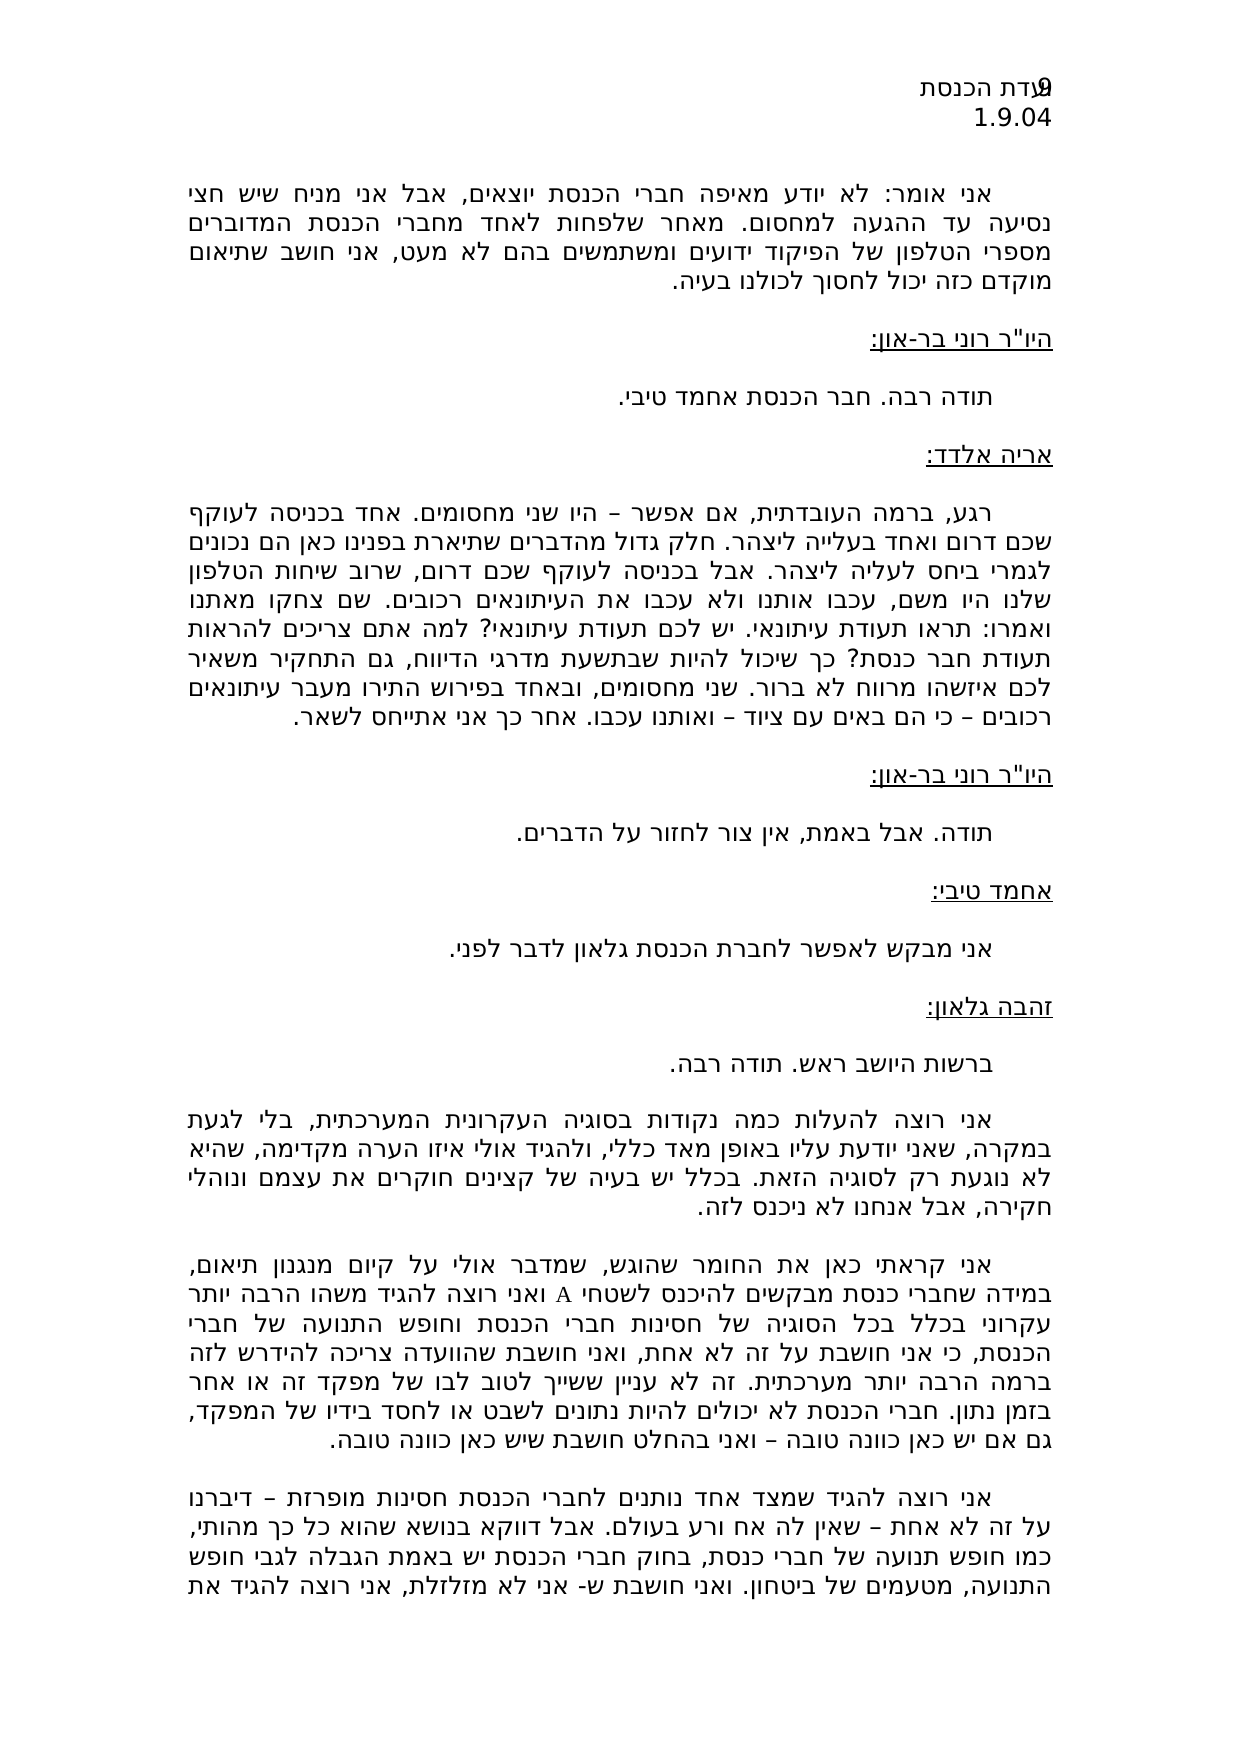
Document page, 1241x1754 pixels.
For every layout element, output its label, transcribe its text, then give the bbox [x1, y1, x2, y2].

text ברשות היושב ראש. תודה רבה. [187, 1049, 1053, 1079]
text אני אומר: לא יודע מאיפה חברי הכנסת יוצאים, אבל אני מניח שיש חצי נסיעה עד ההגעה למחסום. מאחר שלפחות לאחד מחברי הכנסת המדוברים מספרי הטלפון של הפיקוד ידועים ומשתמשים בהם לא מעט, אני חושב שתיאום מוקדם כזה יכול לחסוך לכולנו בעיה. [187, 179, 1053, 295]
text אריה אלדד: [187, 440, 1053, 469]
text היו"ר רוני בר-און: [187, 324, 1053, 353]
text אני קראתי כאן את החומר שהוגש, שמדבר אולי על קיום מנגנון תיאום, במידה שחברי כנסת מבקשים להיכנס לשטחי A ואני רוצה להגיד משהו הרבה יותר עקרוני בכלל בכל הסוגיה של חסינות חברי הכנסת וחופש התנועה של חברי הכנסת, כי אני חושבת על זה לא אחת, ואני חושבת שהוועדה צריכה להידרש לזה ברמה הרבה יותר מערכתית. זה לא עניין ששייך לטוב לבו של מפקד זה או אחר בזמן נתון. חברי הכנסת לא יכולים להיות נתונים לשבט או לחסד בידיו של המפקד, גם אם יש כאן כוונה טובה – ואני בהחלט חושבת שיש כאן כוונה טובה. [187, 1251, 1053, 1455]
text רגע, ברמה העובדתית, אם אפשר – היו שני מחסומים. אחד בכניסה לעוקף שכם דרום ואחד בעלייה ליצהר. חלק גדול מהדברים שתיארת בפנינו כאן הם נכונים לגמרי ביחס לעליה ליצהר. אבל בכניסה לעוקף שכם דרום, שרוב שיחות הטלפון שלנו היו משם, עכבו אותנו ולא עכבו את העיתונאים רכובים. שם צחקו מאתנו ואמרו: תראו תעודת עיתונאי. יש לכם תעודת עיתונאי? למה אתם צריכים להראות תעודת חבר כנסת? כך שיכול להיות שבתשעת מדרגי הדיווח, גם התחקיר משאיר לכם איזשהו מרווח לא ברור. שני מחסומים, ובאחד בפירוש התירו מעבר עיתונאים רכובים – כי הם באים עם ציוד – ואותנו עכבו. אחר כך אני אתייחס לשאר. [187, 498, 1053, 731]
text זהבה גלאון: [187, 992, 1053, 1021]
text אחמד טיבי: [187, 876, 1053, 905]
text אני רוצה להעלות כמה נקודות בסוגיה העקרונית המערכתית, בלי לגעת במקרה, שאני יודעת עליו באופן מאד כללי, ולהגיד אולי איזו הערה מקדימה, שהיא לא נוגעת רק לסוגיה הזאת. בכלל יש בעיה של קצינים חוקרים את עצמם ונוהלי חקירה, אבל אנחנו לא ניכנס לזה. [187, 1105, 1053, 1222]
text תודה רבה. חבר הכנסת אחמד טיבי. [187, 382, 1053, 411]
text אני מבקש לאפשר לחברת הכנסת גלאון לדבר לפני. [187, 934, 1053, 963]
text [187, 1483, 1053, 1600]
text תודה. אבל באמת, אין צור לחזור על הדברים. [187, 818, 1053, 847]
text היו"ר רוני בר-און: [187, 760, 1053, 789]
